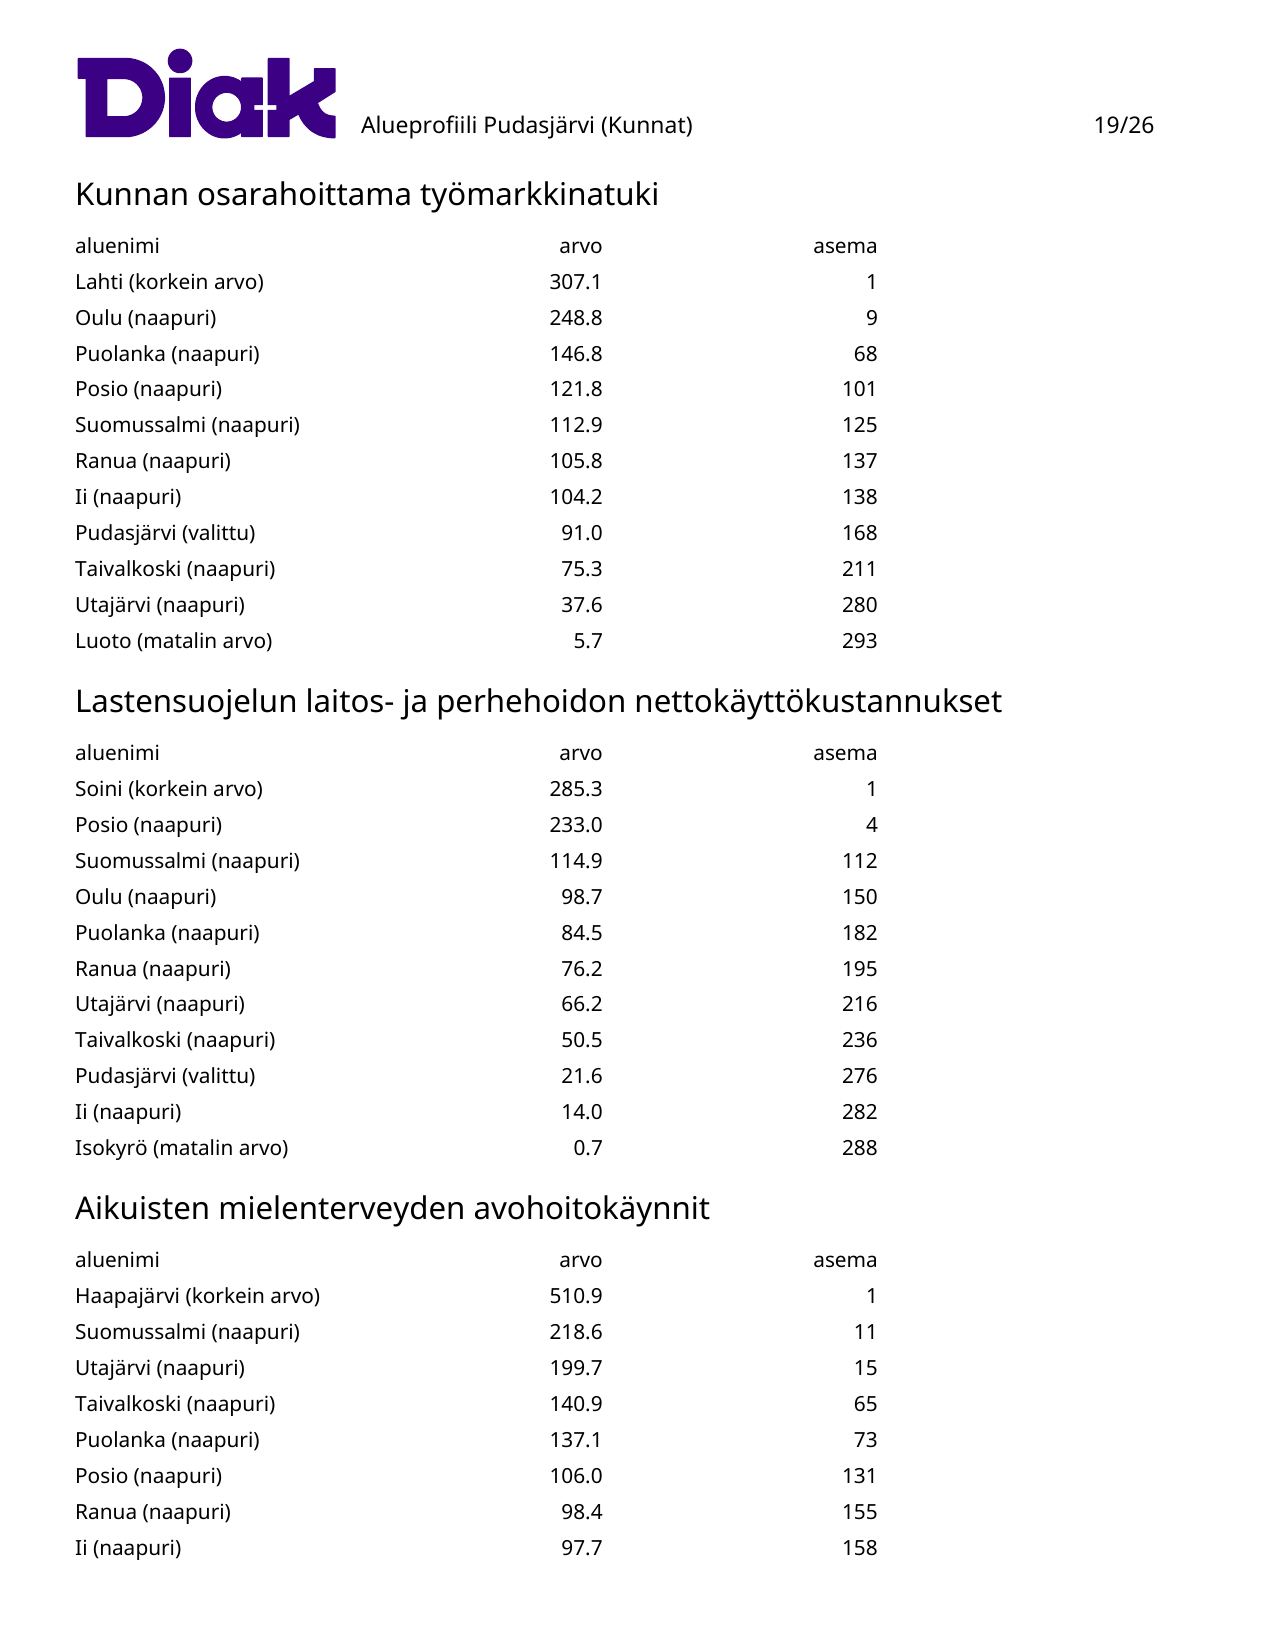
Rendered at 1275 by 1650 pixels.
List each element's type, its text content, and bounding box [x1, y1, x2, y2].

table_cell 37.6 [339, 586, 614, 622]
table_cell Taivalkoski (naapuri) [64, 1022, 339, 1058]
table_cell 68 [614, 335, 889, 371]
table_cell Suomussalmi (naapuri) [64, 407, 339, 443]
subtitle Aikuisten mielenterveyden avohoitokäynnit [75, 1186, 1200, 1229]
table_cell Oulu (naapuri) [64, 878, 339, 914]
table_cell 182 [614, 914, 889, 950]
table_cell Luoto (matalin arvo) [64, 623, 339, 658]
table_cell Ranua (naapuri) [64, 1493, 339, 1529]
table_cell 65 [614, 1385, 889, 1421]
table_cell Puolanka (naapuri) [64, 335, 339, 371]
table_cell Utajärvi (naapuri) [64, 986, 339, 1022]
table_cell 233.0 [339, 806, 614, 842]
table_cell 248.8 [339, 299, 614, 335]
table_cell 280 [614, 586, 889, 622]
table_cell 158 [614, 1529, 889, 1565]
table_cell 5.7 [339, 623, 614, 658]
table_cell Posio (naapuri) [64, 1457, 339, 1493]
table_cell Puolanka (naapuri) [64, 1421, 339, 1457]
table_cell 199.7 [339, 1349, 614, 1385]
table_cell 510.9 [339, 1278, 614, 1313]
subtitle Lastensuojelun laitos- ja perhehoidon nettokäyttökustannukset [75, 679, 1200, 722]
table_cell 137.1 [339, 1421, 614, 1457]
table_cell 307.1 [339, 263, 614, 299]
table_cell Soini (korkein arvo) [64, 770, 339, 806]
table_header aluenimi [64, 227, 339, 263]
table_cell Ranua (naapuri) [64, 443, 339, 479]
table_cell Ii (naapuri) [64, 1529, 339, 1565]
table_header asema [614, 227, 889, 263]
table_cell 11 [614, 1313, 889, 1349]
table_cell 150 [614, 878, 889, 914]
table_cell 98.4 [339, 1493, 614, 1529]
table_cell 1 [614, 263, 889, 299]
table_cell 285.3 [339, 770, 614, 806]
table_cell 112 [614, 842, 889, 878]
table_cell 1 [614, 770, 889, 806]
table_cell Taivalkoski (naapuri) [64, 551, 339, 586]
table_cell 73 [614, 1421, 889, 1457]
table_cell 97.7 [339, 1529, 614, 1565]
table_cell Utajärvi (naapuri) [64, 586, 339, 622]
table_cell Ranua (naapuri) [64, 950, 339, 986]
table_cell 131 [614, 1457, 889, 1493]
table_cell 125 [614, 407, 889, 443]
table_cell Taivalkoski (naapuri) [64, 1385, 339, 1421]
table_cell 121.8 [339, 371, 614, 407]
table_cell 140.9 [339, 1385, 614, 1421]
table_cell 76.2 [339, 950, 614, 986]
table_cell 155 [614, 1493, 889, 1529]
table_cell 75.3 [339, 551, 614, 586]
table_header arvo [339, 734, 614, 770]
table_cell 236 [614, 1022, 889, 1058]
table_cell Lahti (korkein arvo) [64, 263, 339, 299]
table_cell Oulu (naapuri) [64, 299, 339, 335]
table_cell 105.8 [339, 443, 614, 479]
table_header aluenimi [64, 1241, 339, 1277]
table_cell Pudasjärvi (valittu) [64, 1058, 339, 1094]
table_header aluenimi [64, 734, 339, 770]
table_cell 1 [614, 1278, 889, 1313]
table_cell 4 [614, 806, 889, 842]
table_cell 114.9 [339, 842, 614, 878]
table_header arvo [339, 1241, 614, 1277]
table_header asema [614, 1241, 889, 1277]
table_cell 288 [614, 1130, 889, 1166]
table_cell 218.6 [339, 1313, 614, 1349]
table_cell Ii (naapuri) [64, 1094, 339, 1129]
table_cell Puolanka (naapuri) [64, 914, 339, 950]
table_cell 104.2 [339, 479, 614, 514]
table_cell 14.0 [339, 1094, 614, 1129]
table_cell Isokyrö (matalin arvo) [64, 1130, 339, 1166]
table_cell Pudasjärvi (valittu) [64, 515, 339, 551]
table_cell 112.9 [339, 407, 614, 443]
table_cell 9 [614, 299, 889, 335]
table_cell 91.0 [339, 515, 614, 551]
table_cell Posio (naapuri) [64, 371, 339, 407]
table_cell 66.2 [339, 986, 614, 1022]
table_cell Posio (naapuri) [64, 806, 339, 842]
table_cell 15 [614, 1349, 889, 1385]
table_cell 21.6 [339, 1058, 614, 1094]
subtitle Kunnan osarahoittama työmarkkinatuki [75, 172, 1200, 214]
table_cell 137 [614, 443, 889, 479]
table_cell 106.0 [339, 1457, 614, 1493]
table_cell 211 [614, 551, 889, 586]
table_cell 98.7 [339, 878, 614, 914]
table_cell 0.7 [339, 1130, 614, 1166]
table_header arvo [339, 227, 614, 263]
table_cell Suomussalmi (naapuri) [64, 842, 339, 878]
table_cell 50.5 [339, 1022, 614, 1058]
table_cell Ii (naapuri) [64, 479, 339, 514]
table_cell Utajärvi (naapuri) [64, 1349, 339, 1385]
table_cell 293 [614, 623, 889, 658]
table_cell 168 [614, 515, 889, 551]
table_cell 195 [614, 950, 889, 986]
table_cell 216 [614, 986, 889, 1022]
table_cell 276 [614, 1058, 889, 1094]
table_cell Suomussalmi (naapuri) [64, 1313, 339, 1349]
table_header asema [614, 734, 889, 770]
table_cell 146.8 [339, 335, 614, 371]
table_cell 84.5 [339, 914, 614, 950]
table_cell 101 [614, 371, 889, 407]
table_cell Haapajärvi (korkein arvo) [64, 1278, 339, 1313]
table_cell 282 [614, 1094, 889, 1129]
table_cell 138 [614, 479, 889, 514]
